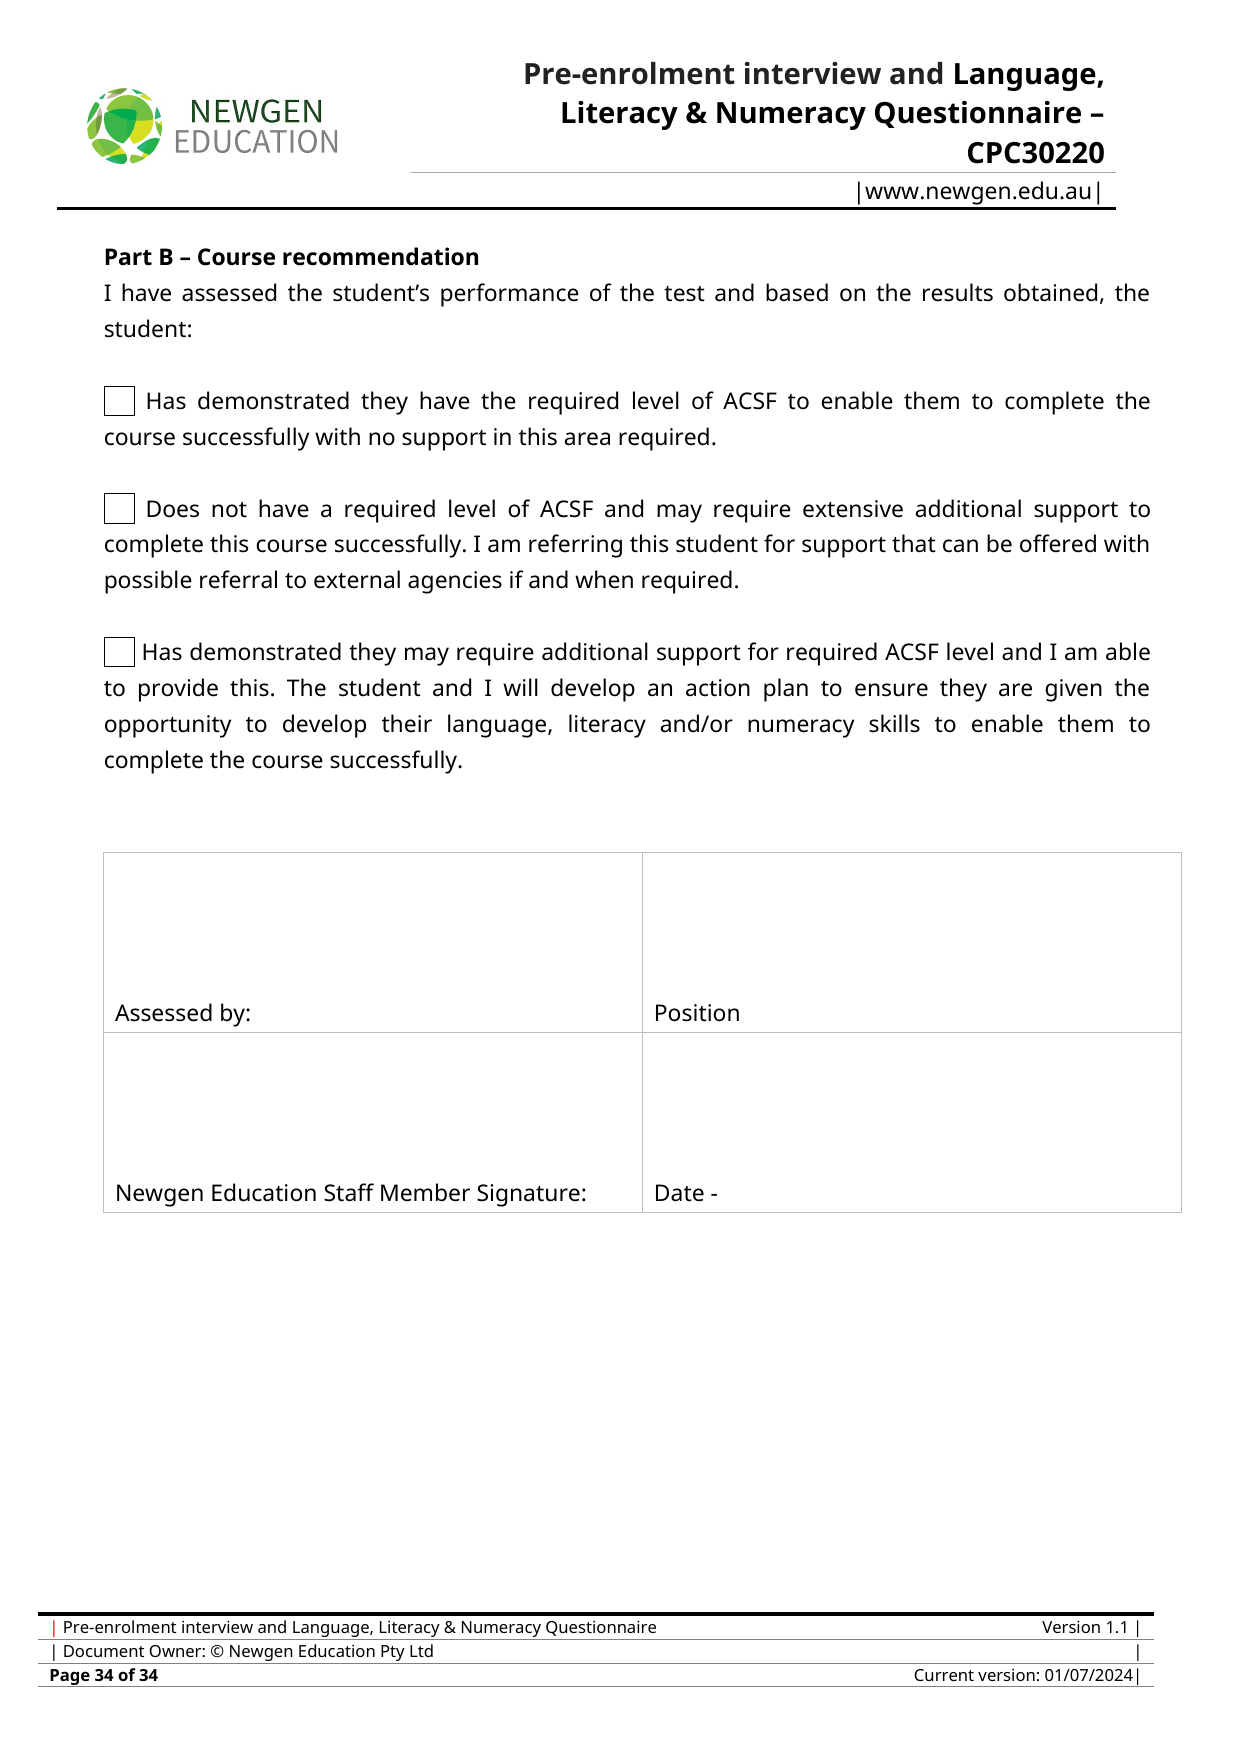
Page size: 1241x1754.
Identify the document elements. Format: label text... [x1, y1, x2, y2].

table_header Assessed by: [104, 853, 642, 1032]
text Has demonstrated they may require additional support for required ACSF level and I am able to provide this. The student and I will develop an action plan to ensure they are given the opportunity to develop their language, literacy and/or numeracy skills to enable them to complete the course successfully. [103, 636, 1152, 775]
table_header Position [643, 853, 1181, 1032]
picture [84, 85, 337, 163]
text Has demonstrated they have the required level of ACSF to enable them to complete the course successfully with no support in this area required. [103, 385, 1152, 452]
text Does not have a required level of ACSF and may require extensive additional support to complete this course successfully. I am referring this student for support that can be offered with possible referral to external agencies if and when required. [103, 492, 1152, 596]
table_cell Date - [643, 1033, 1181, 1212]
text I have assessed the student’s performance of the test and based on the results obtained, the student: [103, 277, 1152, 344]
table_cell Newgen Education Staff Member Signature: [104, 1033, 642, 1212]
text Part B – Course recommendation [103, 241, 1152, 272]
